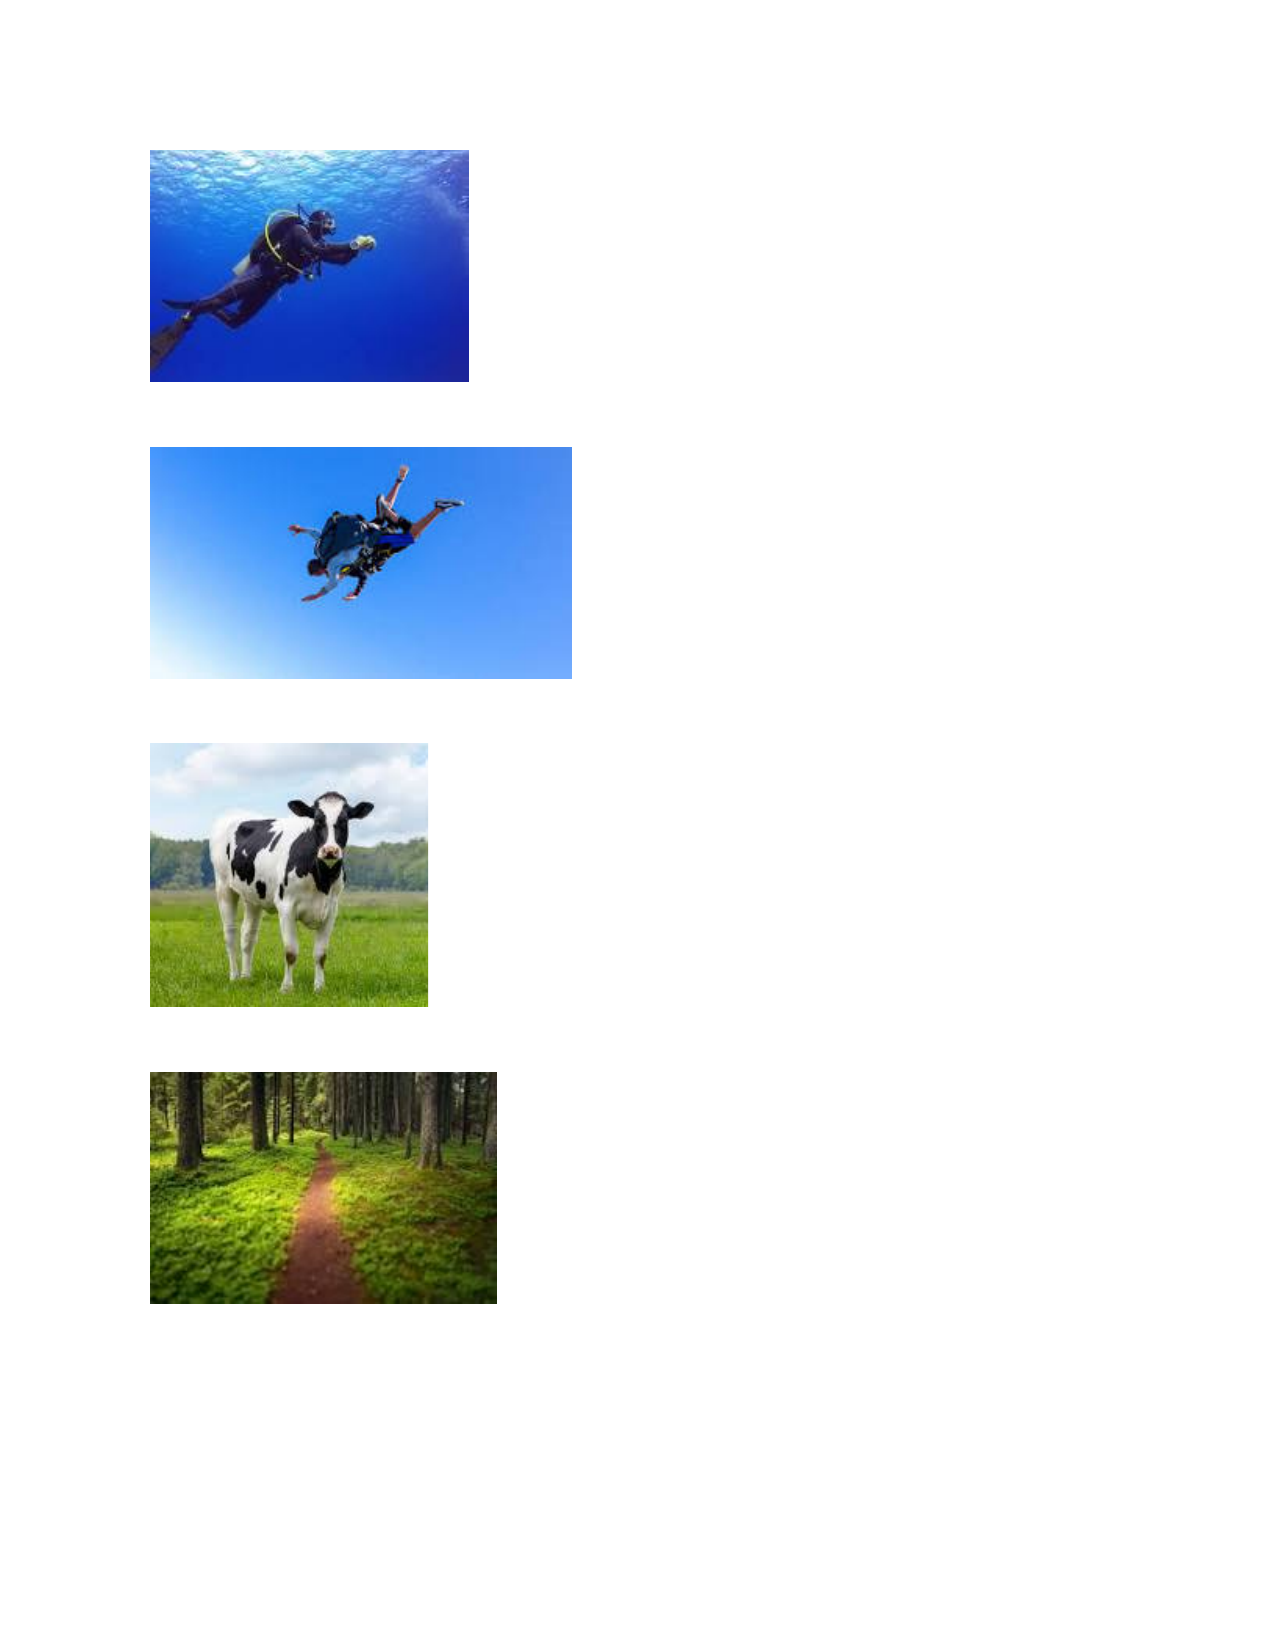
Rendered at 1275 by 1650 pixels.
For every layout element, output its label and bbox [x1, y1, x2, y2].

picture [150, 743, 429, 1007]
picture [150, 150, 469, 382]
picture [150, 447, 572, 679]
picture [150, 1072, 497, 1304]
